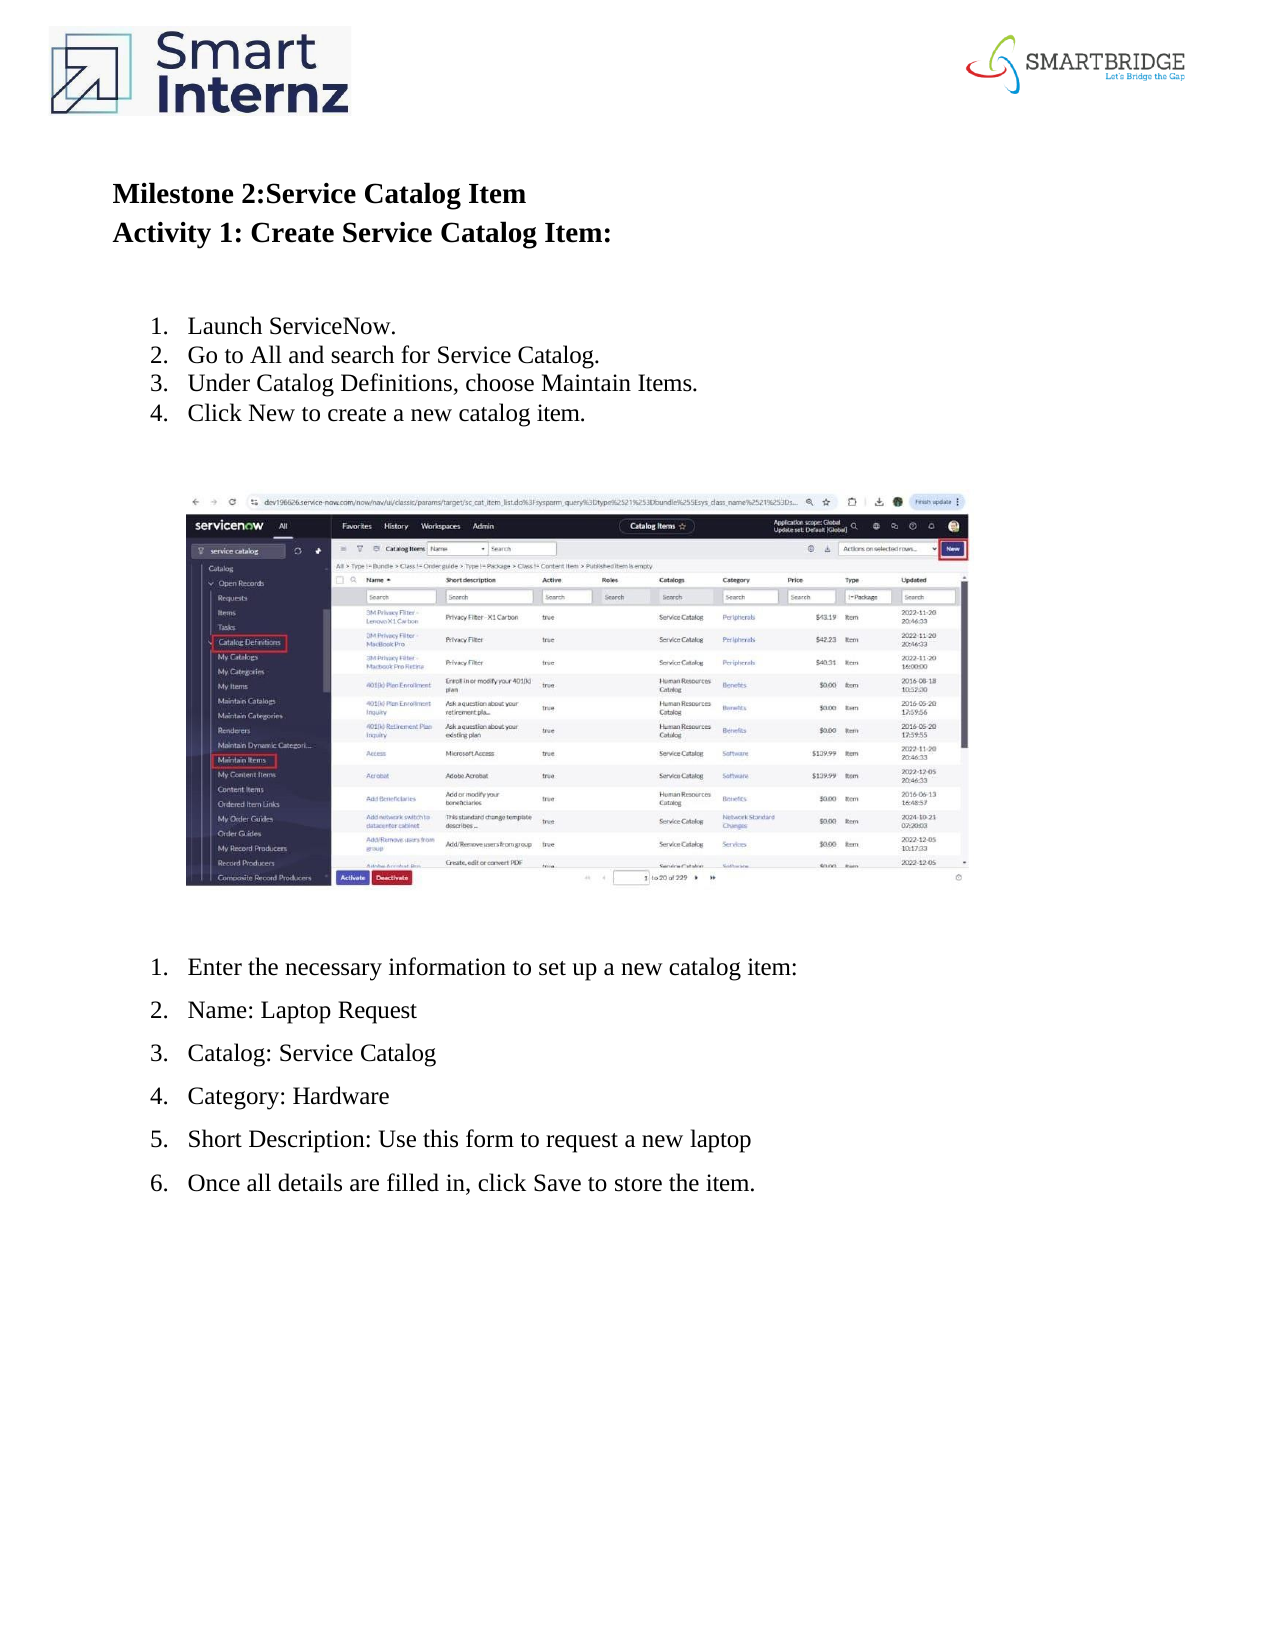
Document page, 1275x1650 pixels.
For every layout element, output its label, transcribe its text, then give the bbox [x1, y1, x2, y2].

picture [965, 34, 1185, 94]
list Category: Hardware [150, 1081, 1275, 1110]
list Enter the necessary information to set up a new catalog item: [150, 952, 1275, 981]
list Under Catalog Definitions, choose Maintain Items. [150, 369, 1275, 397]
picture [48, 26, 352, 116]
list Short Description: Use this form to request a new laptop [150, 1124, 1275, 1153]
picture [186, 489, 975, 891]
subtitle Milestone 2:Service Catalog Item Activity 1: Create Service Catalog Item: [112, 176, 613, 248]
list Once all details are filled in, click Save to store the item. [150, 1168, 1275, 1197]
list Go to All and search for Service Catalog. [150, 340, 1275, 369]
list Launch ServiceNow. [150, 312, 1275, 340]
list Catalog: Service Catalog [150, 1038, 1275, 1067]
list Name: Laptop Request [150, 995, 1275, 1024]
list Click New to create a new catalog item. [150, 398, 1275, 426]
